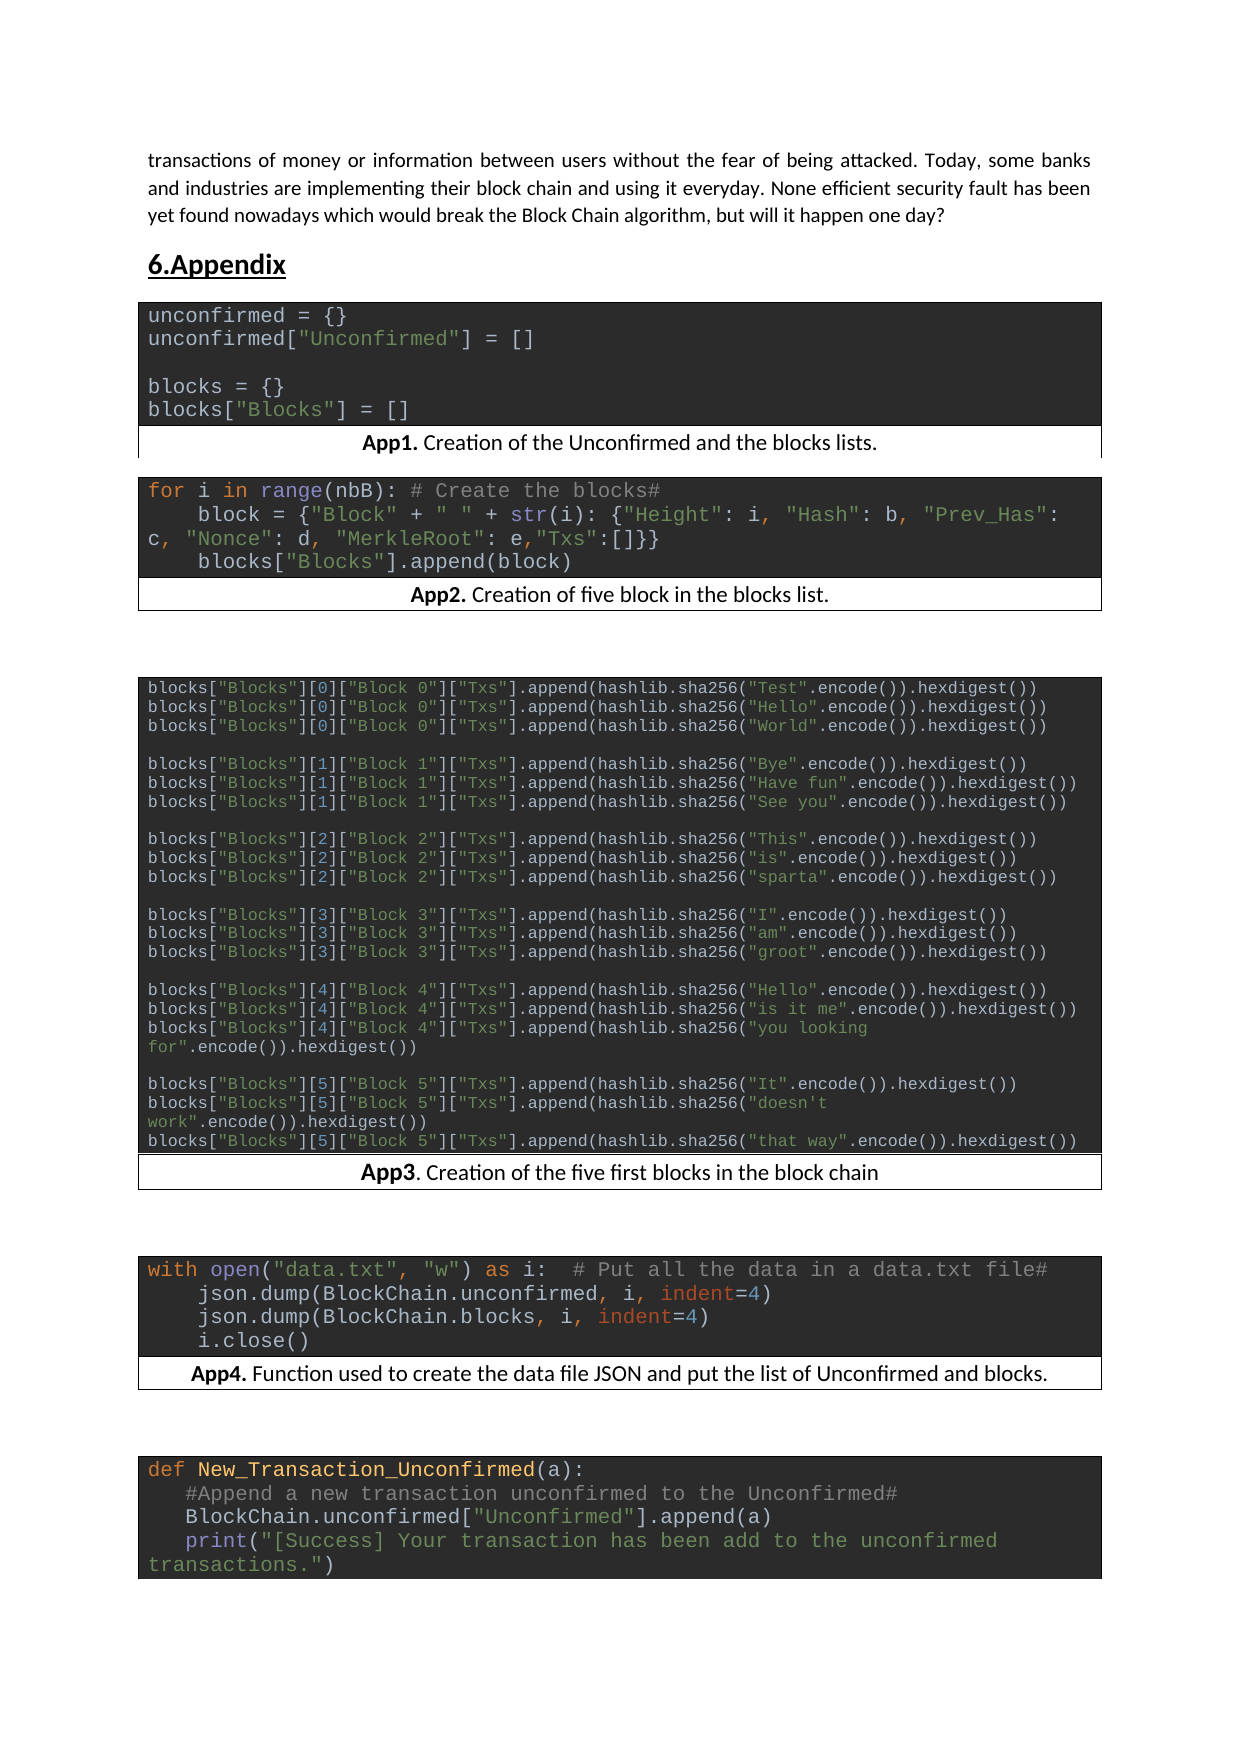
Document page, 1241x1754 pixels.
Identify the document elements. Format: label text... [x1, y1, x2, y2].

text App2. Creation of five block in the blocks list. [139, 578, 1101, 610]
text unconfirmed = {} unconfirmed["Unconfirmed"] = [] blocks = {} blocks["Blocks"] = [] [139, 303, 1101, 425]
text with open("data.txt", "w") as i: # Put all the data in a data.txt file# json.dump(BlockChain.unconfirmed, i, indent=4) json.dump(BlockChain.blocks, i, indent=4) i.close() [139, 1257, 1101, 1356]
text def New_Transaction_Unconfirmed(a): #Append a new transaction unconfirmed to the Unconfirmed# BlockChain.unconfirmed["Unconfirmed"].append(a) print("[Success] Your transaction has been add to the unconfirmed transactions.") [139, 1457, 1101, 1579]
text App3. Creation of the five first blocks in the block chain [139, 1155, 1101, 1189]
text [148, 148, 1093, 228]
text App4. Function used to create the data file JSON and put the list of Unconfirmed and blocks. [139, 1357, 1101, 1389]
text 6.Appendix [148, 246, 1093, 282]
text blocks["Blocks"][0]["Block 0"]["Txs"].append(hashlib.sha256("Test".encode()).hexdigest()) blocks["Blocks"][0]["Block 0"]["Txs"].append(hashlib.sha256("Hello".encode()).hexdigest()) blocks["Blocks"][0]["Block 0"]["Txs"].append(hashlib.sha256("World".encode()).hexdigest()) blocks["Blocks"][1]["Block 1"]["Txs"].append(hashlib.sha256("Bye".encode()).hexdigest()) blocks["Blocks"][1]["Block 1"]["Txs"].append(hashlib.sha256("Have fun".encode()).hexdigest()) blocks["Blocks"][1]["Block 1"]["Txs"].append(hashlib.sha256("See you".encode()).hexdigest()) blocks["Blocks"][2]["Block 2"]["Txs"].append(hashlib.sha256("This".encode()).hexdigest()) blocks["Blocks"][2]["Block 2"]["Txs"].append(hashlib.sha256("is".encode()).hexdigest()) blocks["Blocks"][2]["Block 2"]["Txs"].append(hashlib.sha256("sparta".encode()).hexdigest()) blocks["Blocks"][3]["Block 3"]["Txs"].append(hashlib.sha256("I".encode()).hexdigest()) blocks["Blocks"][3]["Block 3"]["Txs"].append(hashlib.sha256("am".encode()).hexdigest()) blocks["Blocks"][3]["Block 3"]["Txs"].append(hashlib.sha256("groot".encode()).hexdigest()) blocks["Blocks"][4]["Block 4"]["Txs"].append(hashlib.sha256("Hello".encode()).hexdigest()) blocks["Blocks"][4]["Block 4"]["Txs"].append(hashlib.sha256("is it me".encode()).hexdigest()) blocks["Blocks"][4]["Block 4"]["Txs"].append(hashlib.sha256("you looking for".encode()).hexdigest()) blocks["Blocks"][5]["Block 5"]["Txs"].append(hashlib.sha256("It".encode()).hexdigest()) blocks["Blocks"][5]["Block 5"]["Txs"].append(hashlib.sha256("doesn't work".encode()).hexdigest()) blocks["Blocks"][5]["Block 5"]["Txs"].append(hashlib.sha256("that way".encode()).hexdigest()) [139, 678, 1101, 1153]
text App1. Creation of the Unconfirmed and the blocks lists. [139, 426, 1101, 458]
text for i in range(nbB): # Create the blocks# block = {"Block" + " " + str(i): {"Height": i, "Hash": b, "Prev_Has": c, "Nonce": d, "MerkleRoot": e,"Txs":[]}} blocks["Blocks"].append(block) [139, 478, 1101, 577]
